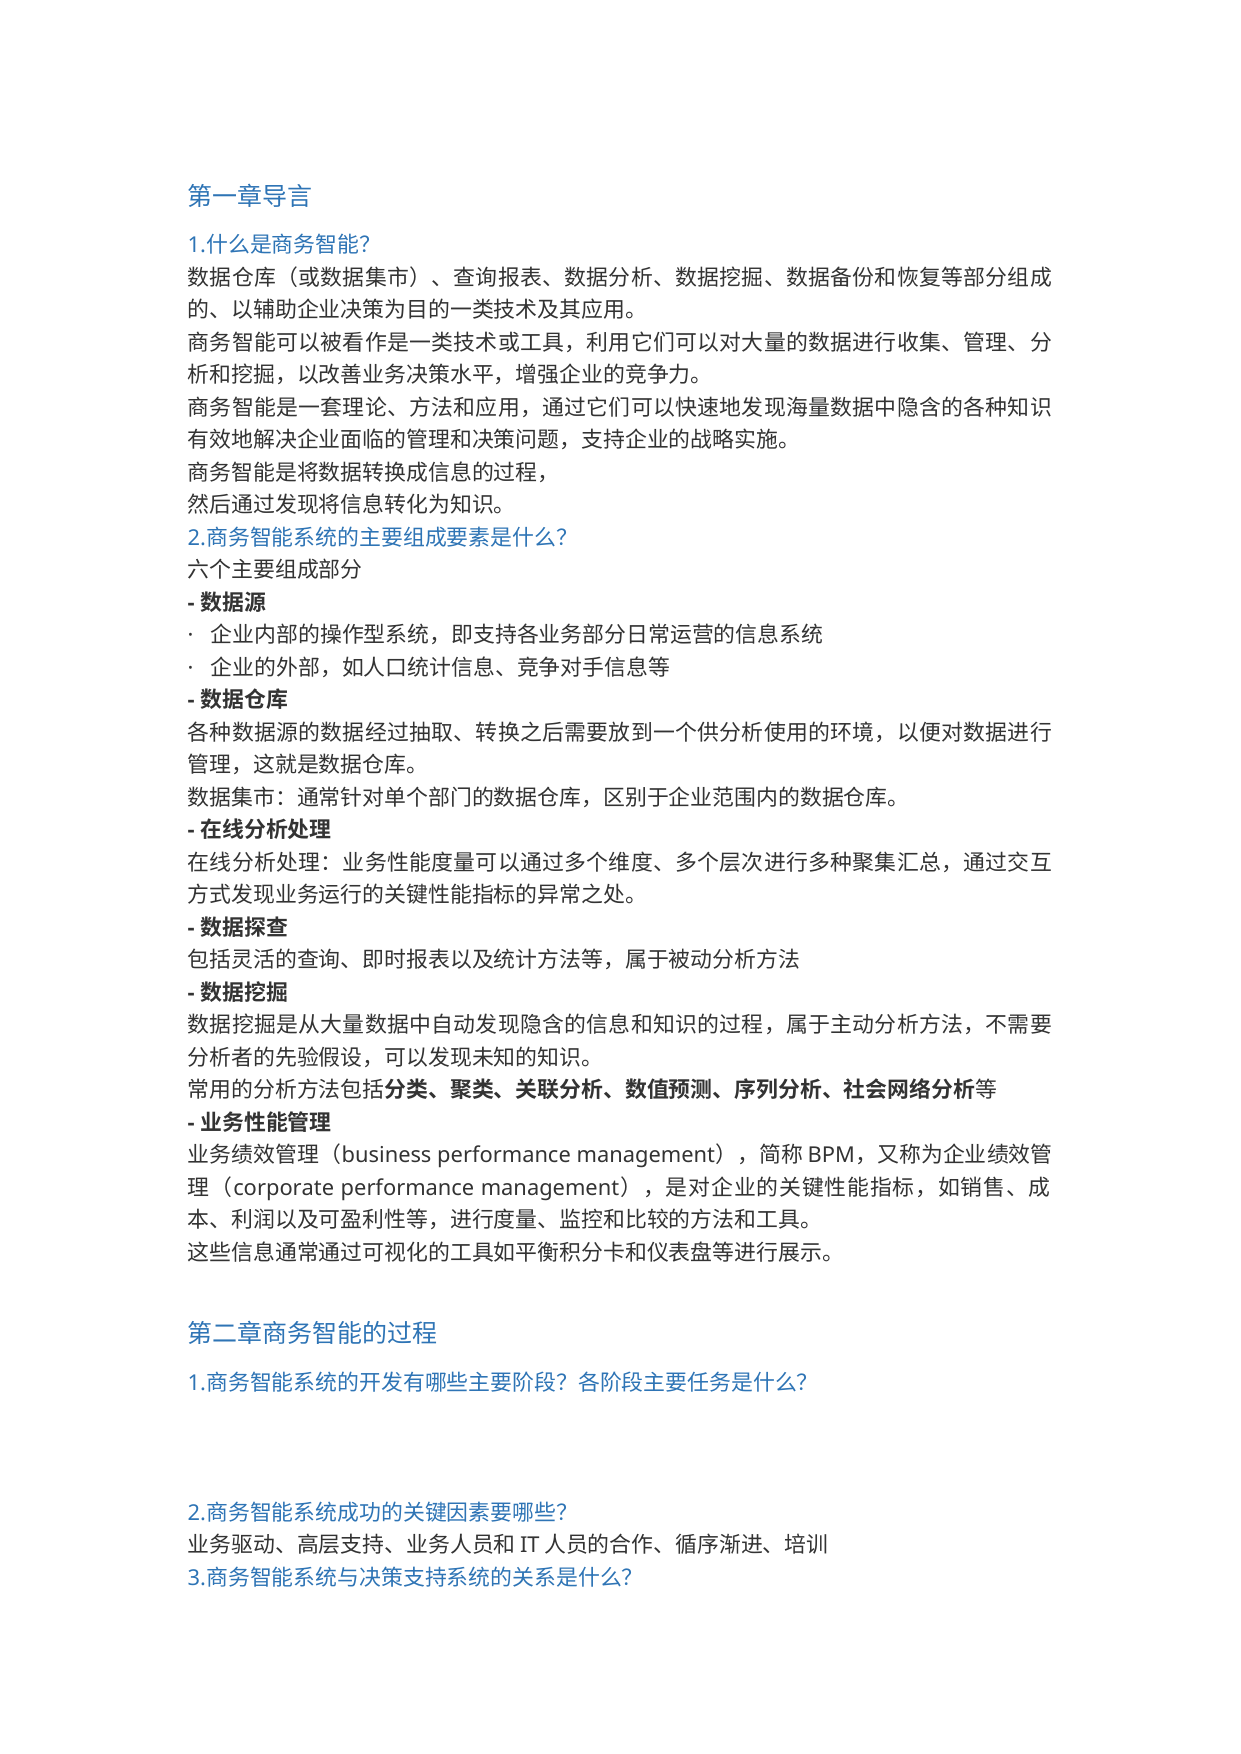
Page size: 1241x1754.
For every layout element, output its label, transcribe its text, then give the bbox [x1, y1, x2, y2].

text 2.商务智能系统成功的关键因素要哪些？ [187, 1494, 1053, 1527]
text - 数据挖掘 [187, 974, 1053, 1007]
text - 数据源 [187, 584, 1053, 617]
text - 数据仓库 [187, 682, 1053, 714]
text 第一章导言 [187, 162, 1053, 227]
text 3.商务智能系统与决策支持系统的关系是什么？ [187, 1559, 1053, 1592]
text 包括灵活的查询、即时报表以及统计方法等，属于被动分析方法 [187, 942, 1053, 974]
text 业务绩效管理（business performance management），简称BPM，又称为企业绩效管理（corporate performance management），是对企业的关键性能指标，如销售、成本、利润以及可盈利性等，进行度量、监控和比较的方法和工具。 [187, 1137, 1053, 1234]
text 第二章商务智能的过程 [187, 1299, 1053, 1364]
text 六个主要组成部分 [187, 552, 1053, 584]
text 数据仓库（或数据集市）、查询报表、数据分析、数据挖掘、数据备份和恢复等部分组成的、以辅助企业决策为目的一类技术及其应用。 [187, 259, 1053, 324]
text - 数据探查 [187, 909, 1053, 942]
text 商务智能是一套理论、方法和应用，通过它们可以快速地发现海量数据中隐含的各种知识，有效地解决企业面临的管理和决策问题，支持企业的战略实施。 [187, 389, 1053, 454]
text 1.什么是商务智能？ [187, 227, 1053, 259]
text · 企业内部的操作型系统，即支持各业务部分日常运营的信息系统 [187, 617, 1053, 649]
text 1.商务智能系统的开发有哪些主要阶段？各阶段主要任务是什么？ [187, 1364, 1053, 1397]
text 商务智能可以被看作是一类技术或工具，利用它们可以对大量的数据进行收集、管理、分析和挖掘，以改善业务决策水平，增强企业的竞争力。 [187, 324, 1053, 389]
text 这些信息通常通过可视化的工具如平衡积分卡和仪表盘等进行展示。 [187, 1234, 1053, 1267]
text 业务驱动、高层支持、业务人员和IT人员的合作、循序渐进、培训 [187, 1527, 1053, 1559]
text 数据集市：通常针对单个部门的数据仓库，区别于企业范围内的数据仓库。 [187, 779, 1053, 812]
text 然后通过发现将信息转化为知识。 [187, 487, 1053, 519]
text 2.商务智能系统的主要组成要素是什么？ [187, 519, 1053, 552]
text 在线分析处理：业务性能度量可以通过多个维度、多个层次进行多种聚集汇总，通过交互方式发现业务运行的关键性能指标的异常之处。 [187, 844, 1053, 909]
text 各种数据源的数据经过抽取、转换之后需要放到一个供分析使用的环境，以便对数据进行管理，这就是数据仓库。 [187, 714, 1053, 779]
text 常用的分析方法包括分类、聚类、关联分析、数值预测、序列分析、社会网络分析等 [187, 1072, 1053, 1104]
text 数据挖掘是从大量数据中自动发现隐含的信息和知识的过程，属于主动分析方法，不需要分析者的先验假设，可以发现未知的知识。 [187, 1007, 1053, 1072]
text - 业务性能管理 [187, 1104, 1053, 1137]
text 商务智能是将数据转换成信息的过程， [187, 454, 1053, 487]
text - 在线分析处理 [187, 812, 1053, 844]
text · 企业的外部，如人口统计信息、竞争对手信息等 [187, 649, 1053, 682]
